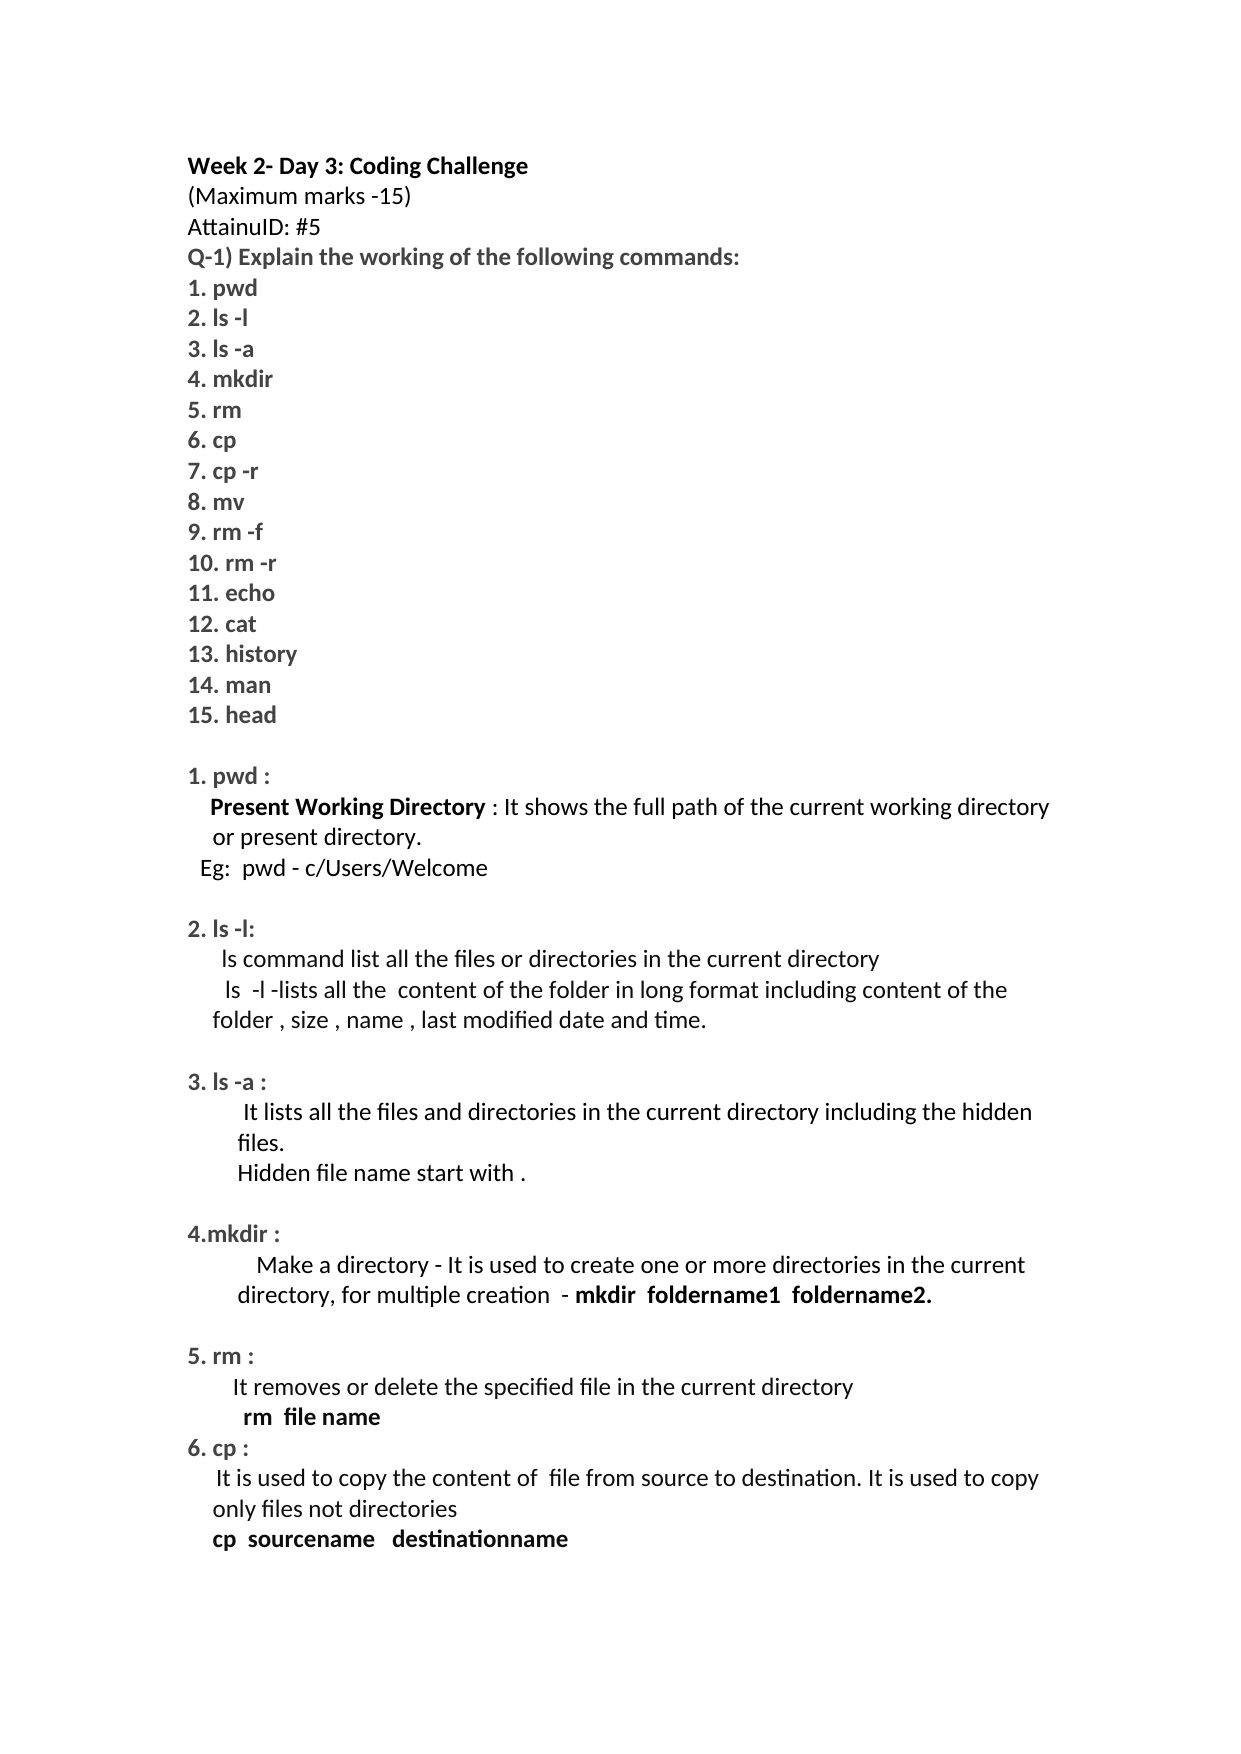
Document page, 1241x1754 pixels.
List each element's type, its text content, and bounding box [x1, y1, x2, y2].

text 5. rm [187, 394, 1053, 425]
text 3. ls -a [187, 333, 1053, 364]
list 4.mkdir : [187, 1218, 1053, 1249]
list ls command list all the files or directories in the current directory [187, 943, 1053, 974]
list ls -l: [187, 913, 1053, 943]
text Eg: pwd - c/Users/Welcome [187, 852, 1053, 882]
list It lists all the files and directories in the current directory including the hidden files. [237, 1096, 1053, 1157]
text (Maximum marks -15) [187, 181, 1053, 211]
text 2. ls -l [187, 303, 1053, 333]
text 13. history [187, 638, 1053, 669]
list rm : [187, 1340, 1053, 1371]
list ls -l -lists all the content of the folder in long format including content of the folder , size , name , last modified date and time. [212, 974, 1053, 1035]
text Q-1) Explain the working of the following commands: [187, 242, 1053, 272]
text 3. ls -a : [187, 1066, 1053, 1096]
text Present Working Directory : It shows the full path of the current working directory or present directory. [187, 791, 1053, 852]
list cp sourcename destinationname [187, 1523, 1053, 1554]
text 10. rm -r [187, 547, 1053, 577]
text 14. man [187, 669, 1053, 699]
text 9. rm -f [187, 516, 1053, 547]
text 8. mv [187, 486, 1053, 516]
list Hidden file name start with . [212, 1157, 1053, 1188]
text 6. cp [187, 425, 1053, 455]
text 1. pwd [187, 272, 1053, 303]
text 7. cp -r [187, 455, 1053, 486]
list Make a directory - It is used to create one or more directories in the current directory, for multiple creation - mkdir foldername1 foldername2. [237, 1249, 1053, 1310]
text AttainuID: #5 [187, 211, 1053, 242]
list cp : [187, 1432, 1053, 1462]
text 12. cat [187, 608, 1053, 638]
text 1. pwd : [187, 760, 1053, 791]
list It removes or delete the specified file in the current directory [187, 1371, 1053, 1401]
text 15. head [187, 699, 1053, 730]
text Week 2- Day 3: Coding Challenge [187, 150, 1053, 181]
text 4. mkdir [187, 364, 1053, 394]
list It is used to copy the content of file from source to destination. It is used to copy only files not directories [187, 1462, 1053, 1523]
list rm file name [187, 1401, 1053, 1432]
text 11. echo [187, 577, 1053, 608]
